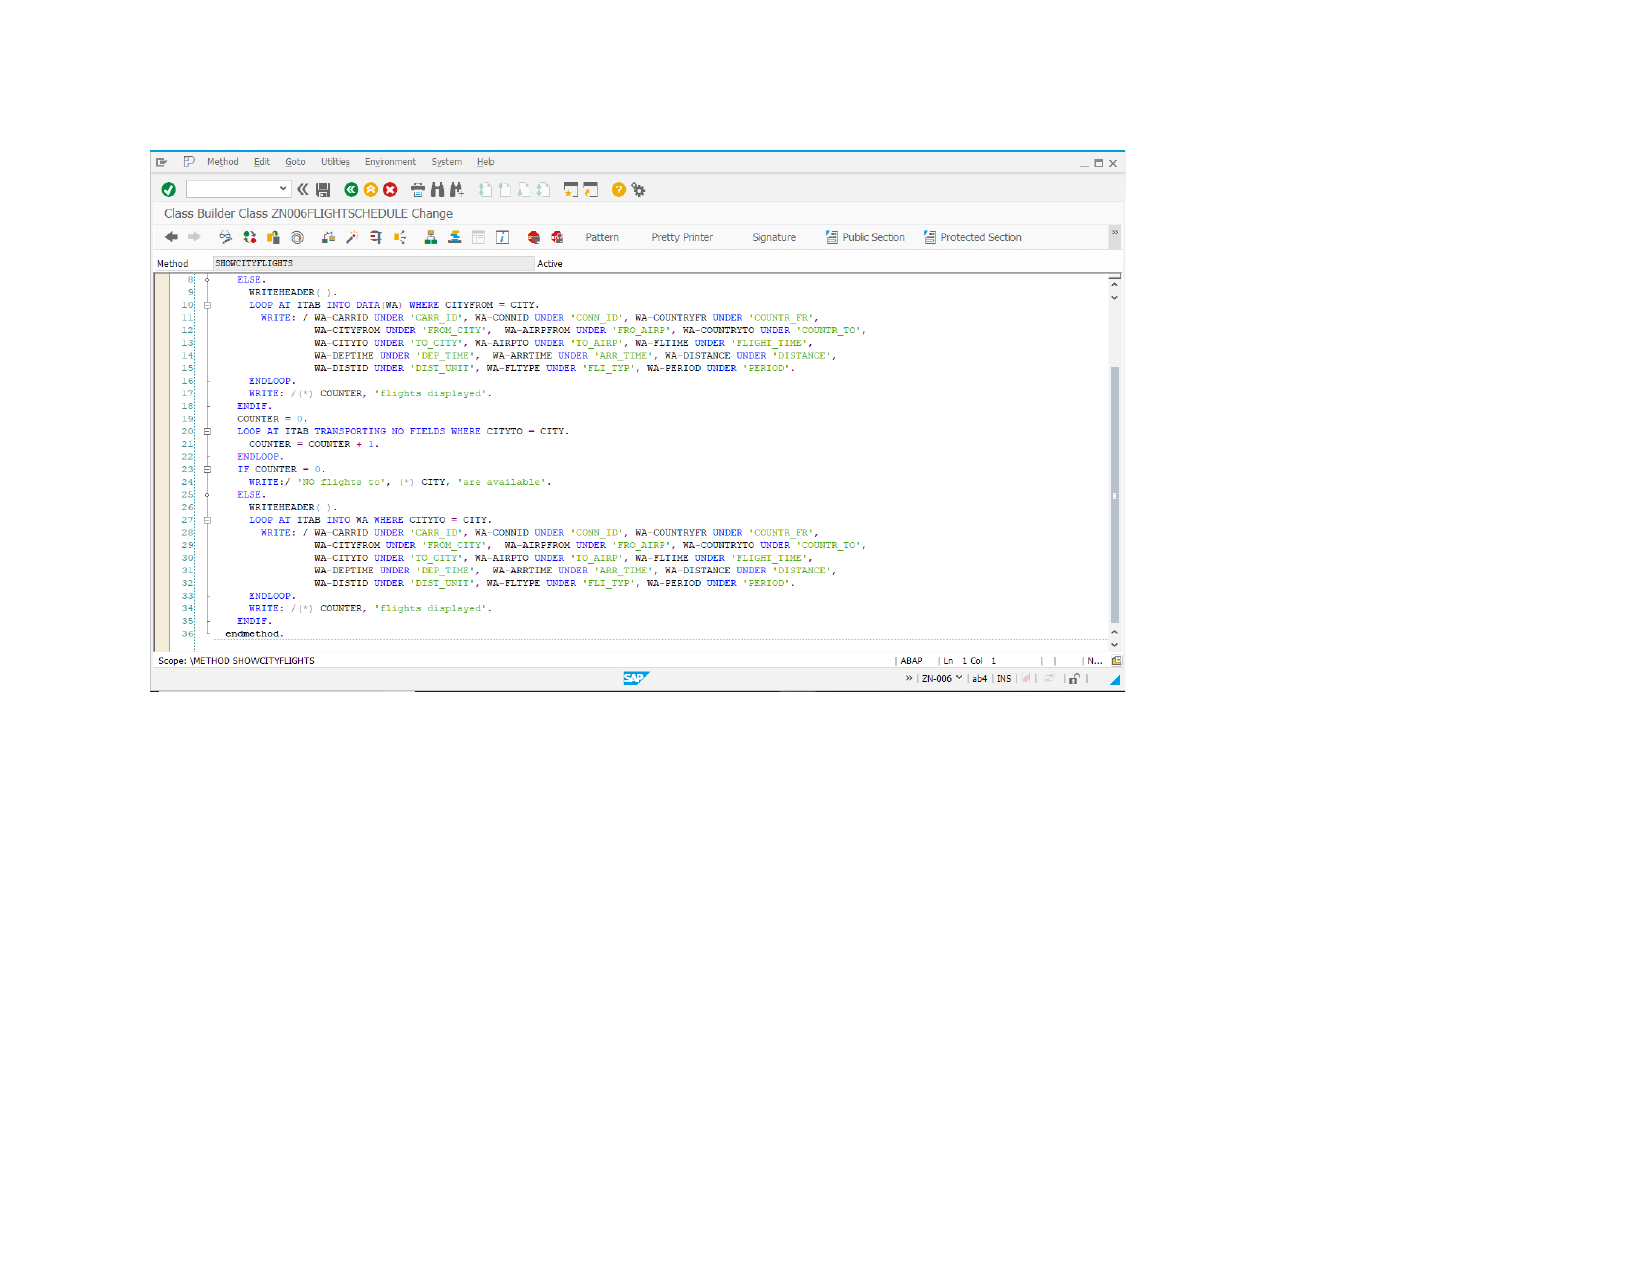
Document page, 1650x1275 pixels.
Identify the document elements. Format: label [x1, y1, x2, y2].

picture [150, 153, 1125, 692]
